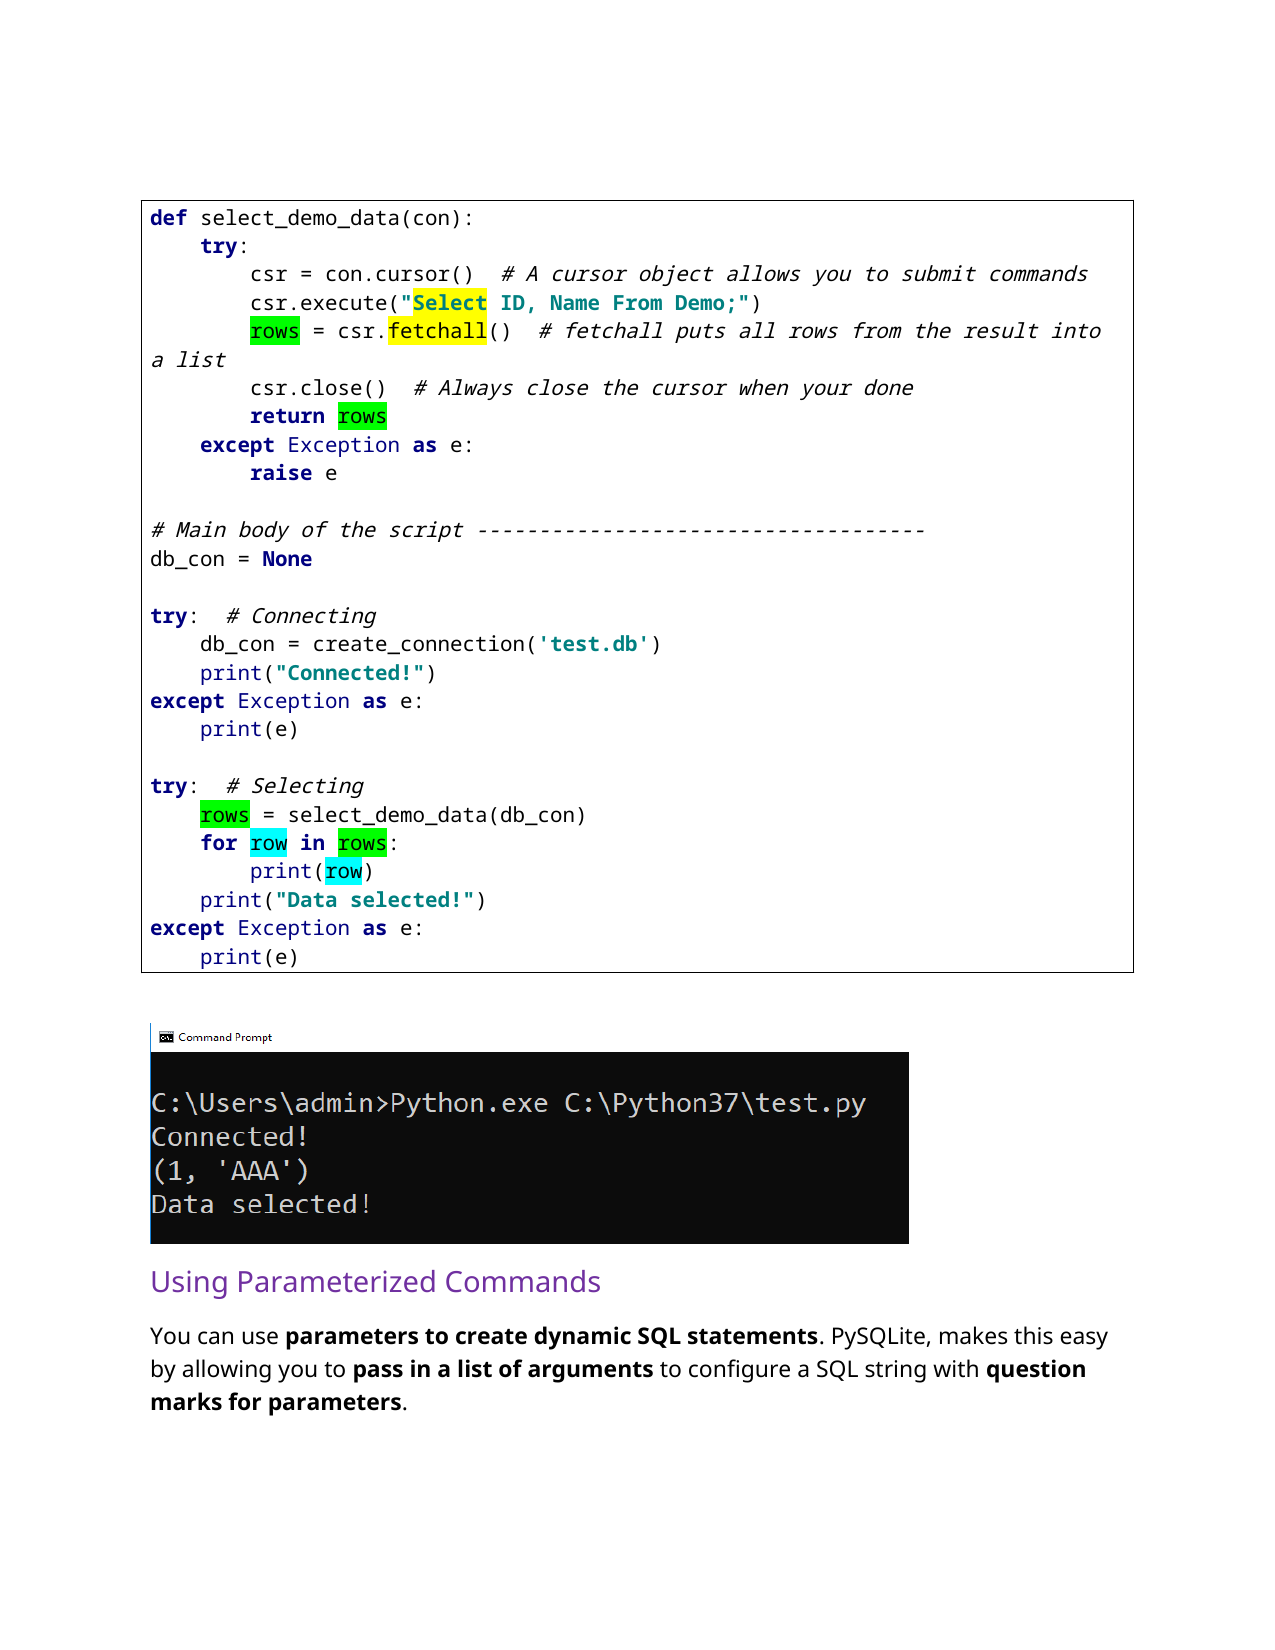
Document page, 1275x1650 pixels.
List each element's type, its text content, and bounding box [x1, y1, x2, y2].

picture [150, 1023, 909, 1244]
text def select_demo_data(con): try: csr = con.cursor() # A cursor object allows you to submit commands csr.execute("Select ID, Name From Demo;") rows = csr.fetchall() # fetchall puts all rows from the result into a list csr.close() # Always close the cursor when your done return rows except Exception as e: raise e # Main body of the script ------------------------------------ db_con = None try: # Connecting db_con = create_connection('test.db') print("Connected!") except Exception as e: print(e) try: # Selecting rows = select_demo_data(db_con) for row in rows: print(row) print("Data selected!") except Exception as e: print(e) [142, 201, 1133, 972]
text Using Parameterized Commands [150, 1262, 1125, 1301]
text You can use parameters to create dynamic SQL statements. PySQLite, makes this easy by allowing you to pass in a list of arguments to configure a SQL string with question marks for parameters. [150, 1320, 1125, 1417]
